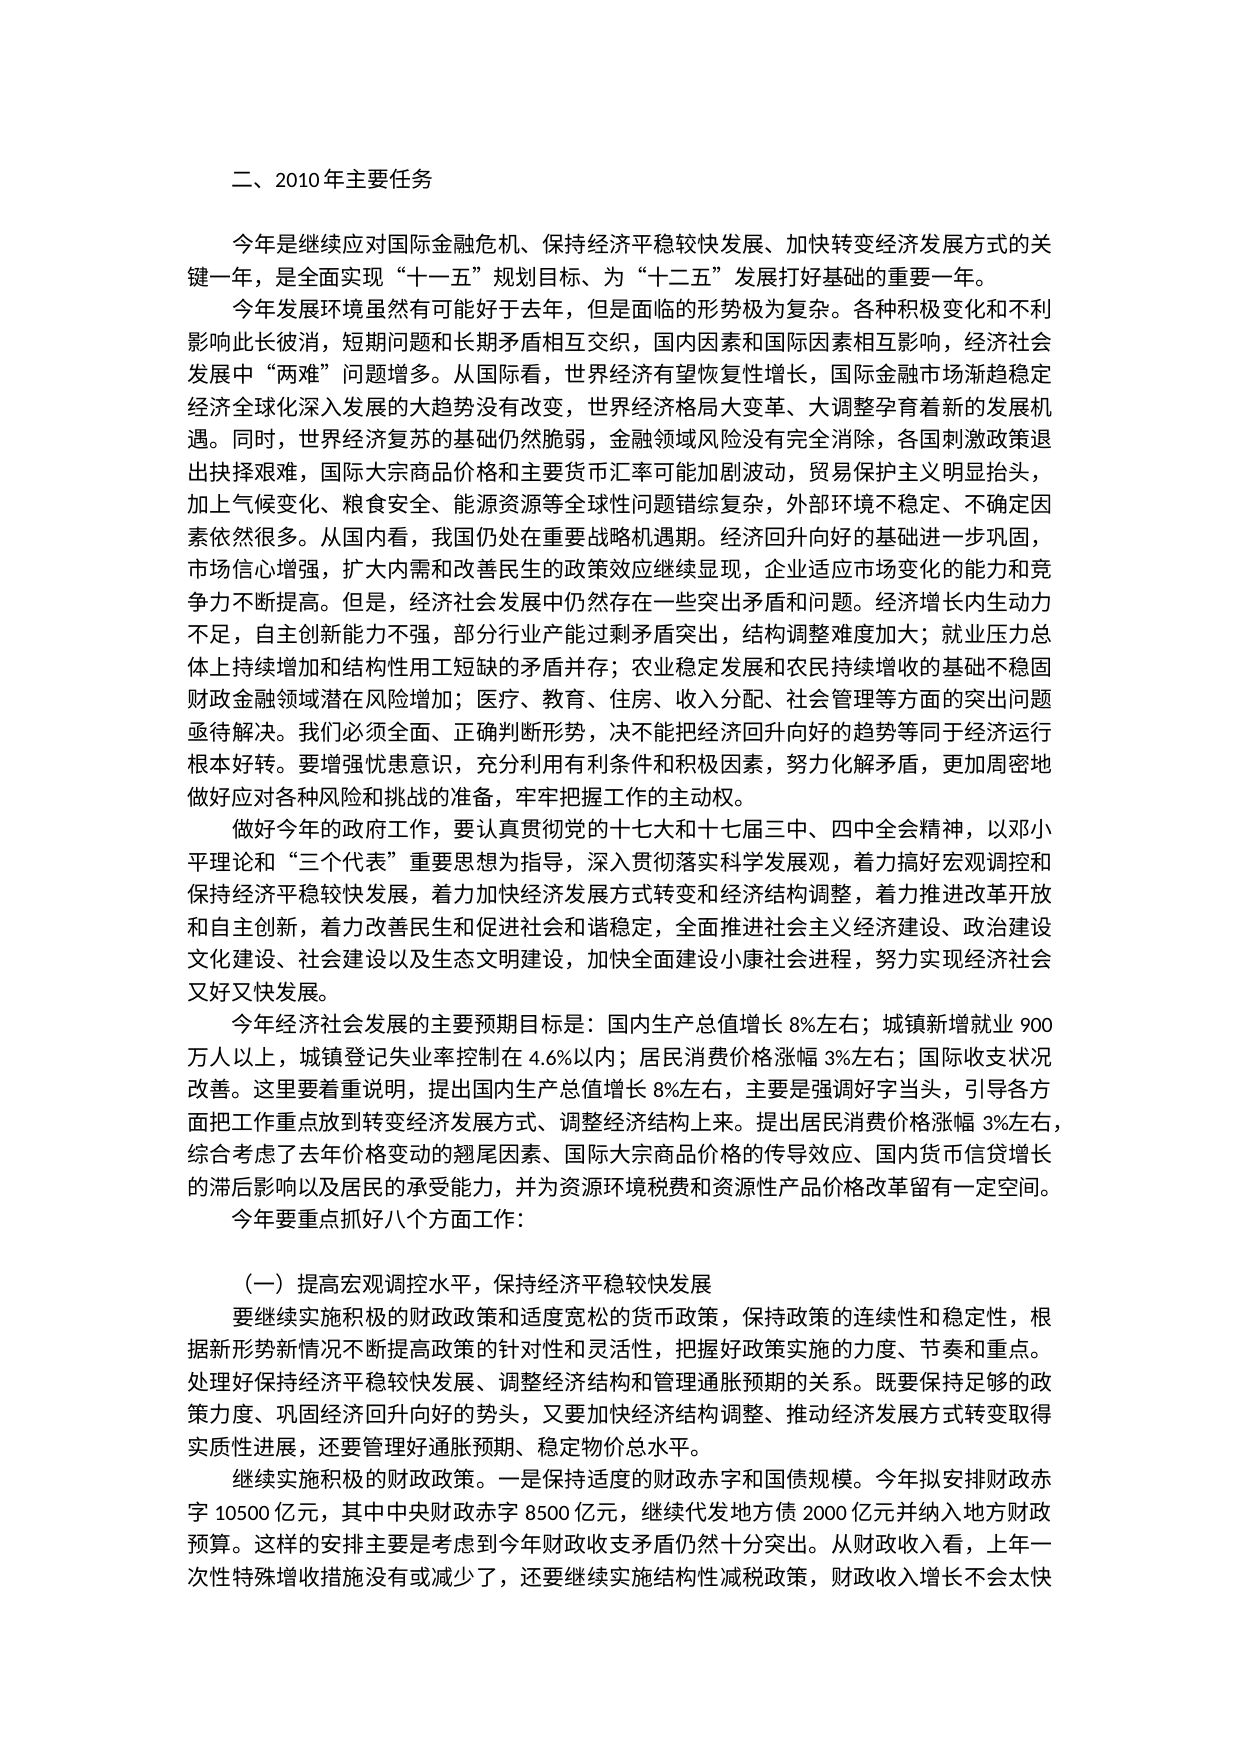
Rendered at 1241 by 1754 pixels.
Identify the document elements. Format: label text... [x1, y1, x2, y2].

text 做好今年的政府工作，要认真贯彻党的十七大和十七届三中、四中全会精神，以邓小平理论和“三个代表”重要思想为指导，深入贯彻落实科学发展观，着力搞好宏观调控和保持经济平稳较快发展，着力加快经济发展方式转变和经济结构调整，着力推进改革开放和自主创新，着力改善民生和促进社会和谐稳定，全面推进社会主义经济建设、政治建设、文化建设、社会建设以及生态文明建设，加快全面建设小康社会进程，努力实现经济社会又好又快发展。 [187, 812, 1053, 1007]
text 二、2010年主要任务 [187, 162, 1053, 194]
text 今年发展环境虽然有可能好于去年，但是面临的形势极为复杂。各种积极变化和不利影响此长彼消，短期问题和长期矛盾相互交织，国内因素和国际因素相互影响，经济社会发展中“两难”问题增多。从国际看，世界经济有望恢复性增长，国际金融市场渐趋稳定，经济全球化深入发展的大趋势没有改变，世界经济格局大变革、大调整孕育着新的发展机遇。同时，世界经济复苏的基础仍然脆弱，金融领域风险没有完全消除，各国刺激政策退出抉择艰难，国际大宗商品价格和主要货币汇率可能加剧波动，贸易保护主义明显抬头，加上气候变化、粮食安全、能源资源等全球性问题错综复杂，外部环境不稳定、不确定因素依然很多。从国内看，我国仍处在重要战略机遇期。经济回升向好的基础进一步巩固，市场信心增强，扩大内需和改善民生的政策效应继续显现，企业适应市场变化的能力和竞争力不断提高。但是，经济社会发展中仍然存在一些突出矛盾和问题。经济增长内生动力不足，自主创新能力不强，部分行业产能过剩矛盾突出，结构调整难度加大；就业压力总体上持续增加和结构性用工短缺的矛盾并存；农业稳定发展和农民持续增收的基础不稳固；财政金融领域潜在风险增加；医疗、教育、住房、收入分配、社会管理等方面的突出问题亟待解决。我们必须全面、正确判断形势，决不能把经济回升向好的趋势等同于经济运行根本好转。要增强忧患意识，充分利用有利条件和积极因素，努力化解矛盾，更加周密地做好应对各种风险和挑战的准备，牢牢把握工作的主动权。 [187, 292, 1053, 812]
text 今年经济社会发展的主要预期目标是：国内生产总值增长8%左右；城镇新增就业900万人以上，城镇登记失业率控制在4.6%以内；居民消费价格涨幅3%左右；国际收支状况改善。这里要着重说明，提出国内生产总值增长8%左右，主要是强调好字当头，引导各方面把工作重点放到转变经济发展方式、调整经济结构上来。提出居民消费价格涨幅3%左右，综合考虑了去年价格变动的翘尾因素、国际大宗商品价格的传导效应、国内货币信贷增长的滞后影响以及居民的承受能力，并为资源环境税费和资源性产品价格改革留有一定空间。 [187, 1007, 1053, 1202]
text （一）提高宏观调控水平，保持经济平稳较快发展 [187, 1267, 1053, 1299]
text 今年是继续应对国际金融危机、保持经济平稳较快发展、加快转变经济发展方式的关键一年，是全面实现“十一五”规划目标、为“十二五”发展打好基础的重要一年。 [187, 227, 1053, 292]
text 今年要重点抓好八个方面工作： [187, 1202, 1053, 1234]
text 要继续实施积极的财政政策和适度宽松的货币政策，保持政策的连续性和稳定性，根据新形势新情况不断提高政策的针对性和灵活性，把握好政策实施的力度、节奏和重点。处理好保持经济平稳较快发展、调整经济结构和管理通胀预期的关系。既要保持足够的政策力度、巩固经济回升向好的势头，又要加快经济结构调整、推动经济发展方式转变取得实质性进展，还要管理好通胀预期、稳定物价总水平。 [187, 1299, 1053, 1462]
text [187, 1462, 1053, 1592]
